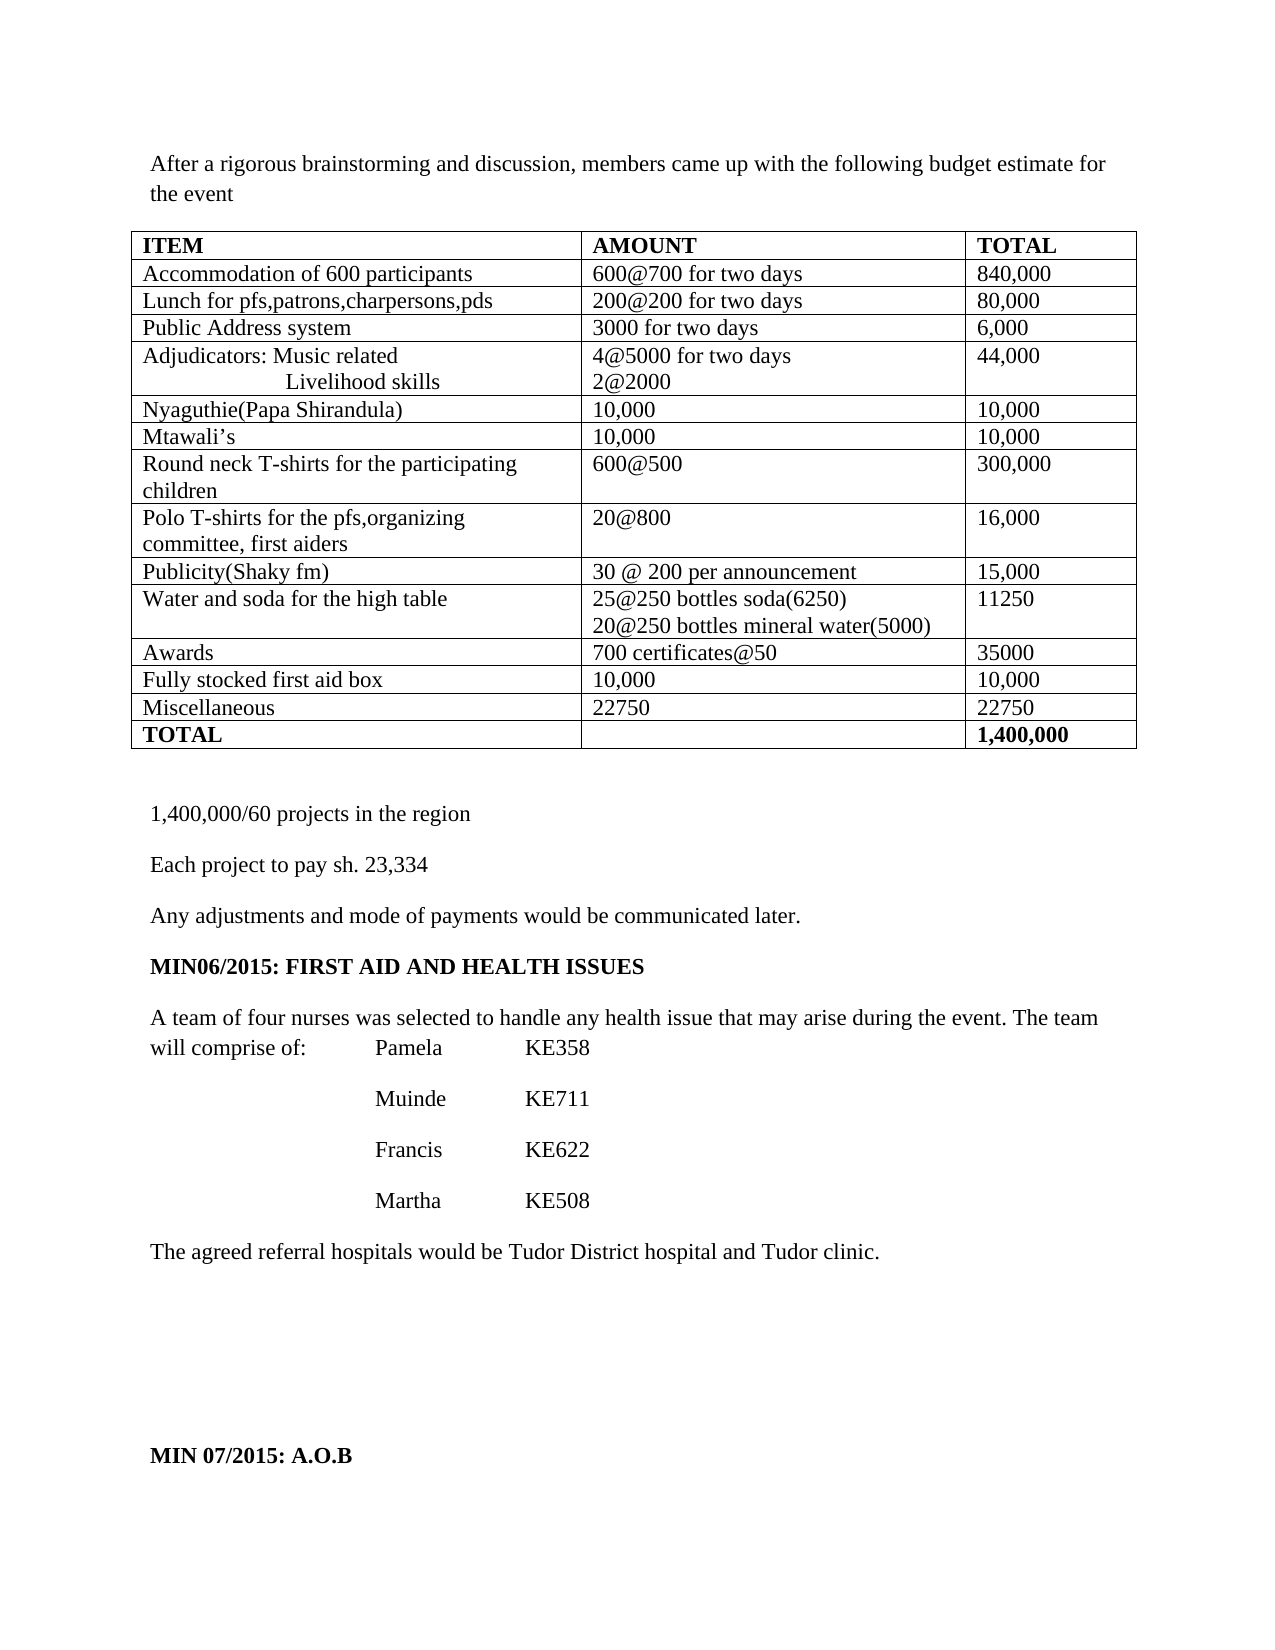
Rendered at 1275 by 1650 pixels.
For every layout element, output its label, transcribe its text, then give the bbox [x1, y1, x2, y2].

table_cell Polo T-shirts for the pfs,organizing committee, first aiders [132, 504, 581, 557]
table_cell Adjudicators: Music related Livelihood skills [132, 342, 581, 394]
table_cell 10,000 [966, 666, 1136, 693]
table_cell 4@5000 for two days 2@2000 [582, 342, 965, 394]
table_cell 11250 [966, 585, 1136, 638]
table_cell Fully stocked first aid box [132, 666, 581, 693]
table_cell 200@200 for two days [582, 287, 965, 313]
table_cell 3000 for two days [582, 315, 965, 341]
table_cell 22750 [582, 694, 965, 720]
table_cell 300,000 [966, 450, 1136, 503]
table_cell 80,000 [966, 287, 1136, 313]
table_cell 20@800 [582, 504, 965, 557]
table_cell 16,000 [966, 504, 1136, 557]
table_header ITEM [132, 232, 581, 259]
table_cell Accommodation of 600 participants [132, 260, 581, 286]
table_cell Publicity(Shaky fm) [132, 558, 581, 584]
text Any adjustments and mode of payments would be communicated later. [150, 902, 1125, 928]
text Francis KE622 [150, 1136, 1125, 1162]
text After a rigorous brainstorming and discussion, members came up with the following budget estimate for the event [150, 150, 1125, 207]
table_cell 700 certificates@50 [582, 639, 965, 665]
text 1,400,000/60 projects in the region [150, 800, 1125, 826]
table_cell 600@700 for two days [582, 260, 965, 286]
table_cell TOTAL [132, 721, 581, 748]
table_cell 10,000 [582, 423, 965, 449]
text Muinde KE711 [150, 1085, 1125, 1111]
text Martha KE508 [150, 1187, 1125, 1213]
text The agreed referral hospitals would be Tudor District hospital and Tudor clinic. [150, 1238, 1125, 1264]
table_cell 10,000 [582, 396, 965, 422]
table_cell 10,000 [966, 396, 1136, 422]
table_cell 15,000 [966, 558, 1136, 584]
text A team of four nurses was selected to handle any health issue that may arise during the event. The team will comprise of: Pamela KE358 [150, 1004, 1125, 1060]
table_cell [582, 721, 965, 748]
text Each project to pay sh. 23,334 [150, 851, 1125, 877]
table_cell 10,000 [966, 423, 1136, 449]
text MIN06/2015: FIRST AID AND HEALTH ISSUES [150, 953, 1125, 979]
table_cell Awards [132, 639, 581, 665]
table_cell 22750 [966, 694, 1136, 720]
table_cell 840,000 [966, 260, 1136, 286]
table_cell 30 @ 200 per announcement [582, 558, 965, 584]
table_cell Round neck T-shirts for the participating children [132, 450, 581, 503]
table_cell 44,000 [966, 342, 1136, 394]
table_cell 6,000 [966, 315, 1136, 341]
table_cell Lunch for pfs,patrons,charpersons,pds [132, 287, 581, 313]
table_cell Public Address system [132, 315, 581, 341]
table_cell 600@500 [582, 450, 965, 503]
table_cell Miscellaneous [132, 694, 581, 720]
table_cell Mtawali’s [132, 423, 581, 449]
table_cell 1,400,000 [966, 721, 1136, 748]
table_cell 35000 [966, 639, 1136, 665]
table_header TOTAL [966, 232, 1136, 259]
table_cell Nyaguthie(Papa Shirandula) [132, 396, 581, 422]
table_cell 10,000 [582, 666, 965, 693]
table_cell 25@250 bottles soda(6250) 20@250 bottles mineral water(5000) [582, 585, 965, 638]
table_header AMOUNT [582, 232, 965, 259]
text MIN 07/2015: A.O.B [150, 1442, 1125, 1469]
table_cell Water and soda for the high table [132, 585, 581, 638]
